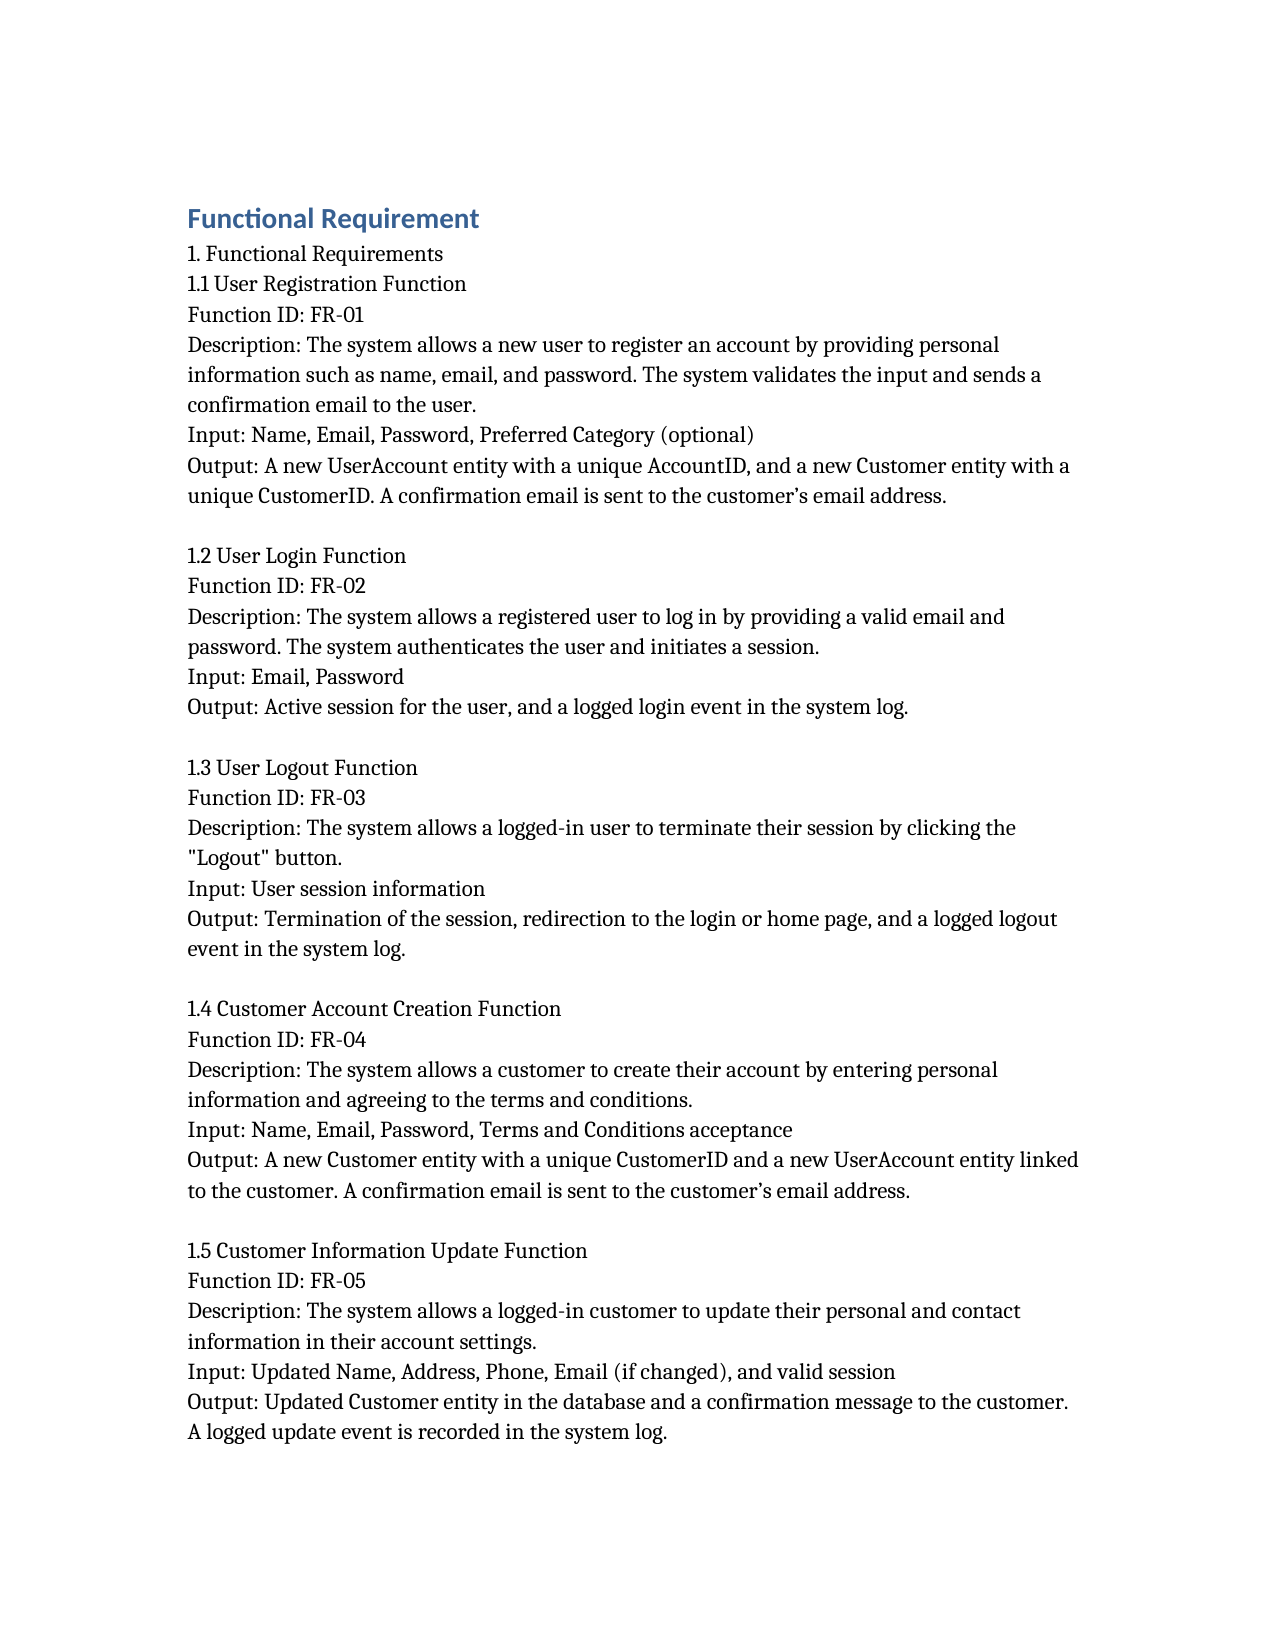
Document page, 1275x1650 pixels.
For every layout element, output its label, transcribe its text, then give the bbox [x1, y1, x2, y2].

subtitle Functional Requirement [187, 200, 1087, 236]
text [187, 241, 1087, 1476]
